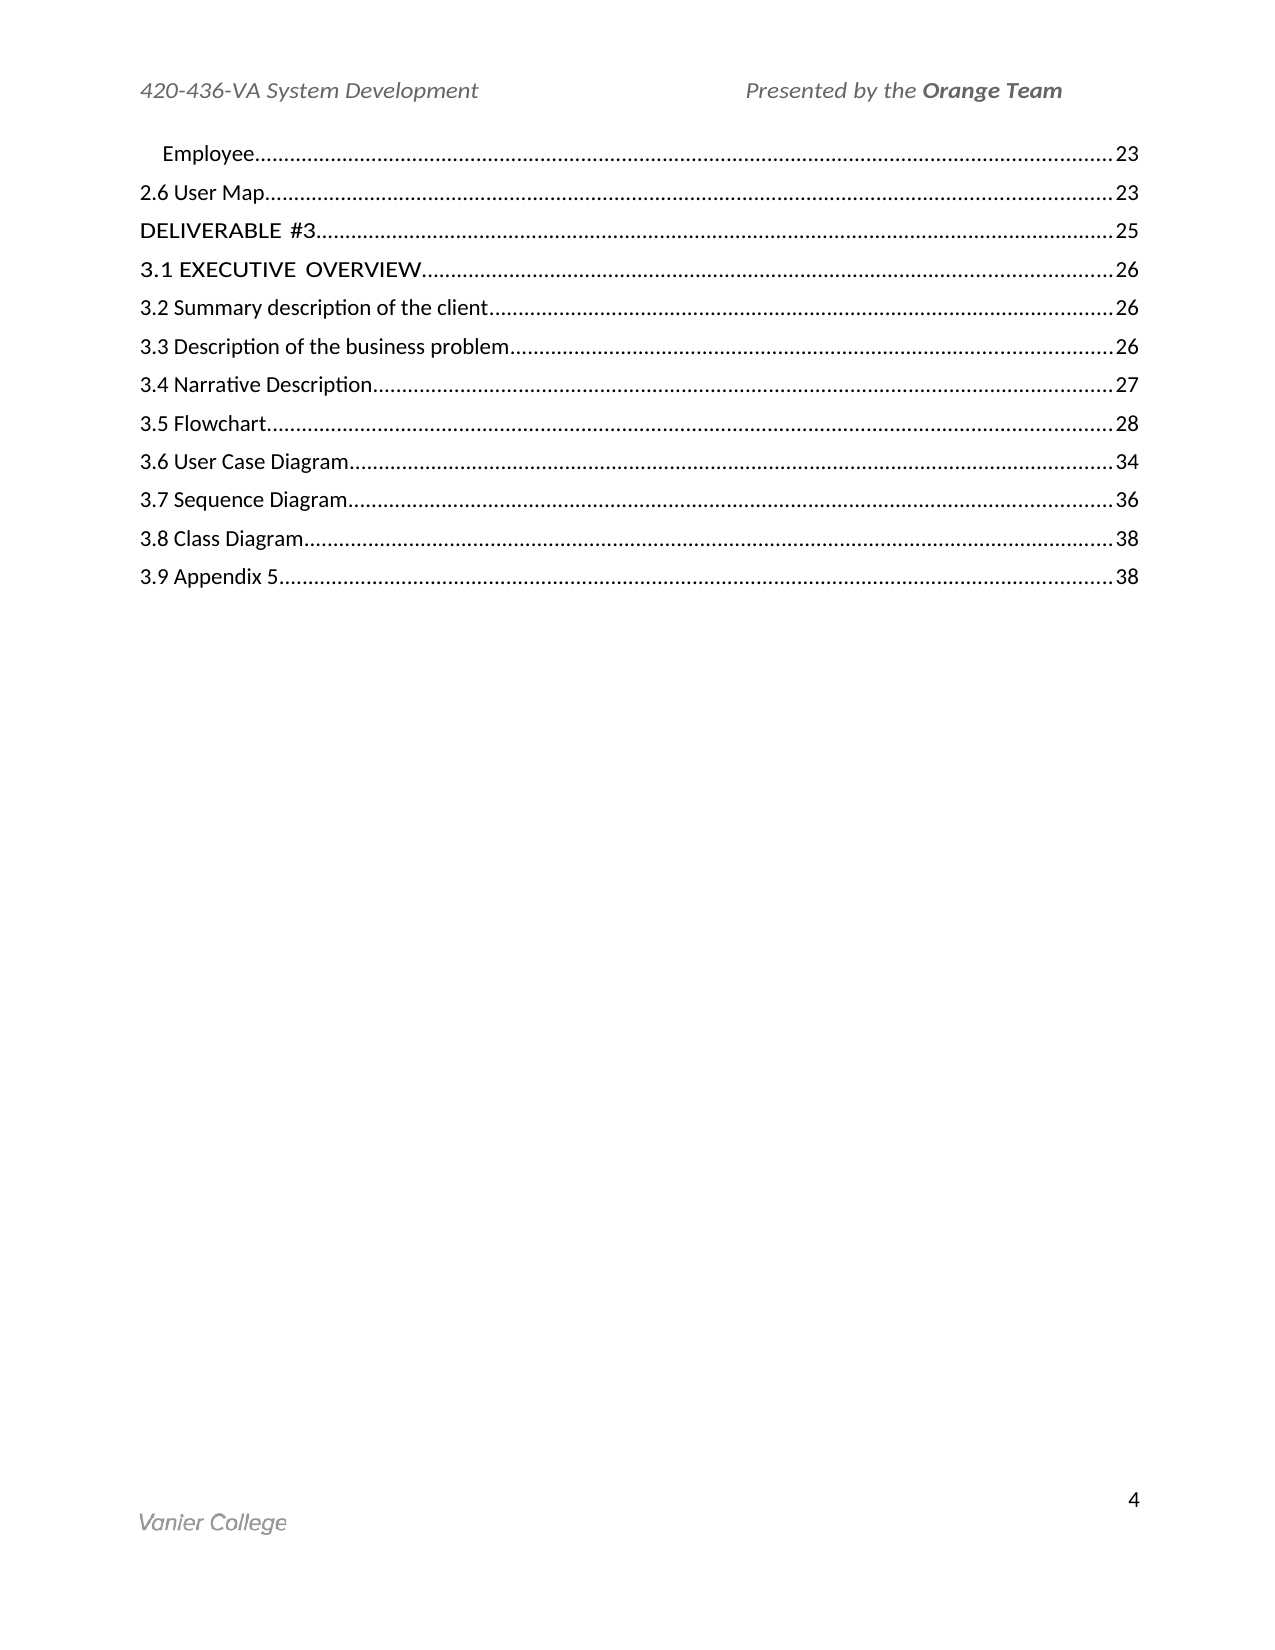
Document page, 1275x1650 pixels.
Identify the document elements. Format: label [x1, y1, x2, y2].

picture [139, 1513, 287, 1535]
